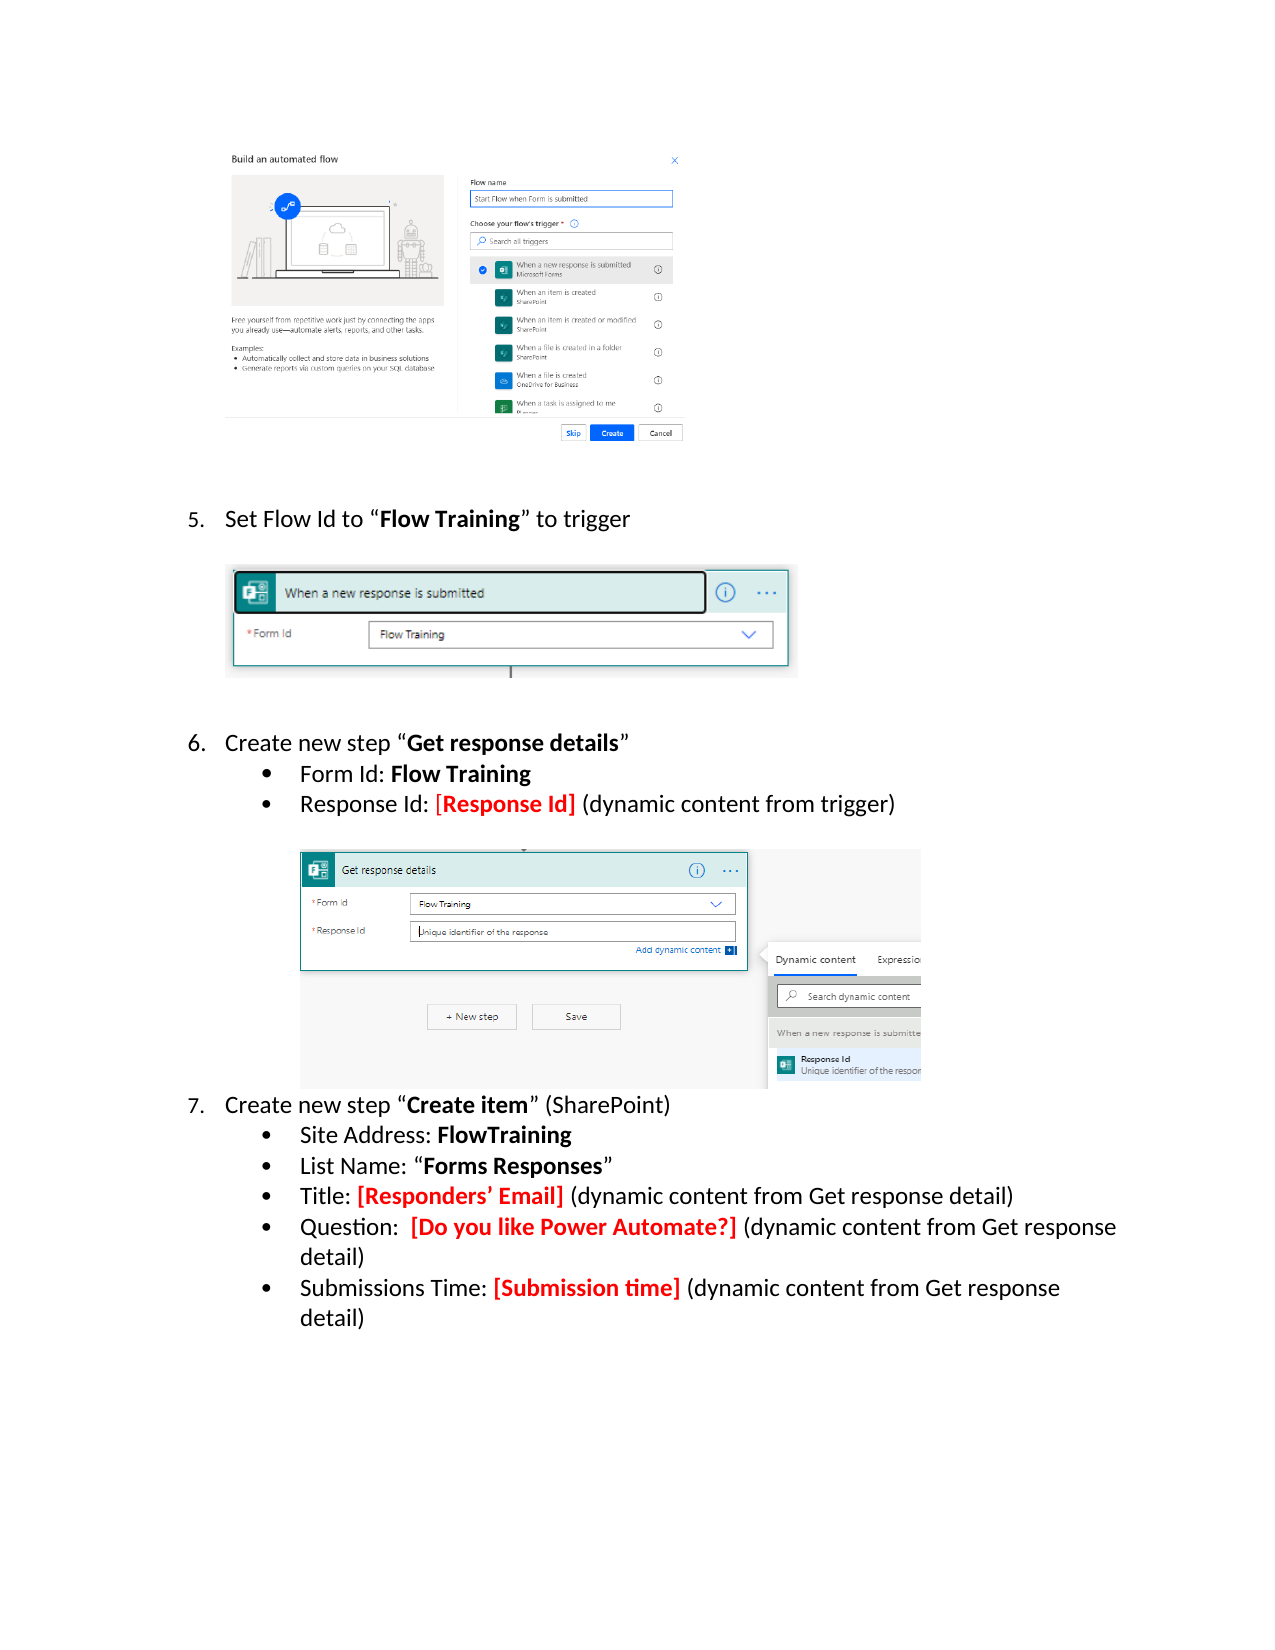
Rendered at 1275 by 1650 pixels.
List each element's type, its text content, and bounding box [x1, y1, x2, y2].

picture [225, 150, 685, 443]
list Submissions Time: [Submission time] (dynamic content from Get response detail) [262, 1272, 1125, 1333]
list Title: [Responders’ Email] (dynamic content from Get response detail) [262, 1181, 1125, 1211]
picture [225, 564, 798, 678]
list Form Id: Flow Training​ [262, 758, 1125, 788]
list Site Address: FlowTraining [262, 1119, 1125, 1150]
list Question: [Do you like Power Automate?] (dynamic content from Get response detail) [262, 1211, 1125, 1272]
list List Name: “Forms Responses” [262, 1150, 1125, 1181]
list Create new step “Get response details” [187, 727, 1125, 758]
list Response Id: [Response Id] (dynamic content from trigger) [262, 788, 1125, 819]
list Set Flow Id to “Flow Training” to trigger [187, 503, 1125, 534]
list Create new step “Create item” (SharePoint) [187, 1089, 1125, 1119]
picture [300, 849, 921, 1089]
